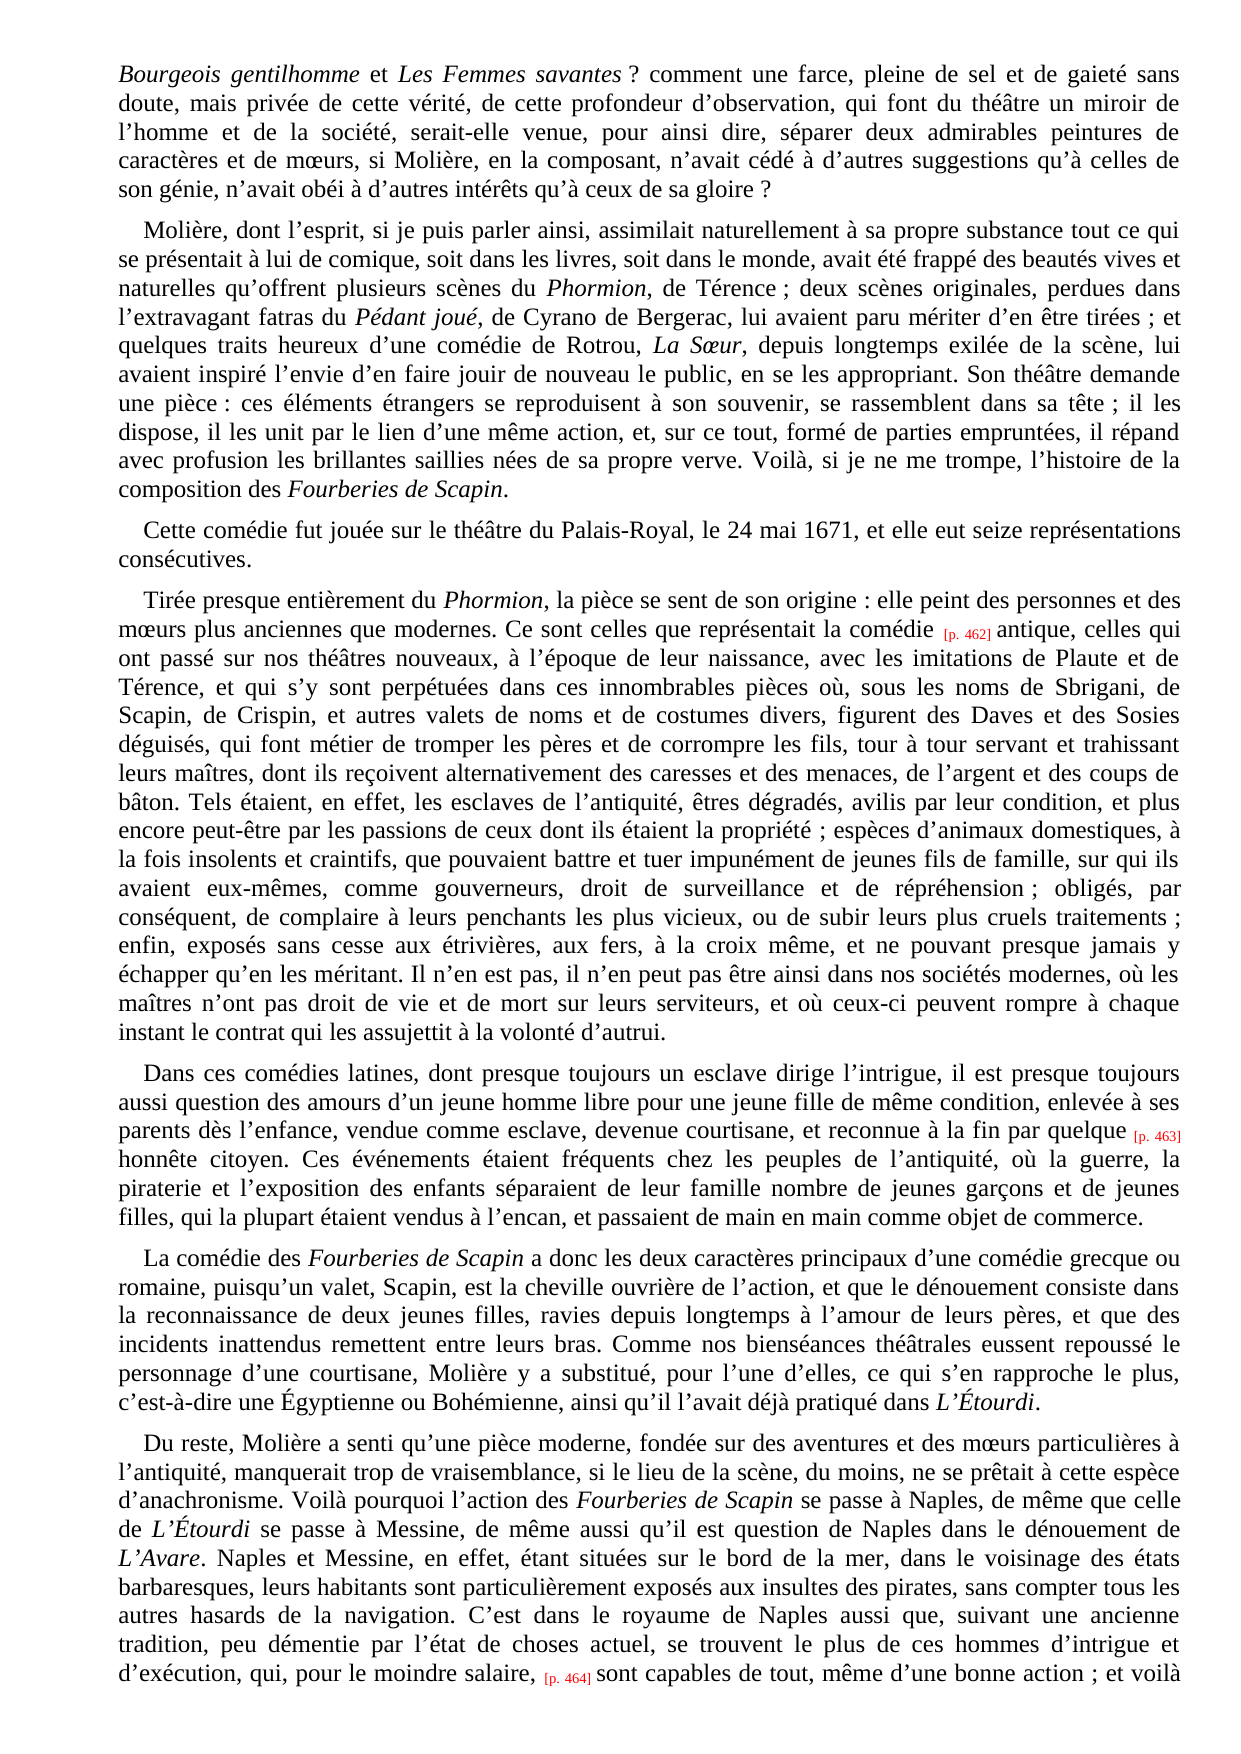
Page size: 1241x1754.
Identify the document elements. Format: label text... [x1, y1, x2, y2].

text Molière, dont l’esprit, si je puis parler ainsi, assimilait naturellement à sa propre substance tout ce qui se présentait à lui de comique, soit dans les livres, soit dans le monde, avait été frappé des beautés vives et naturelles qu’offrent plusieurs scènes du Phormion, de Térence ; deux scènes originales, perdues dans l’extravagant fatras du Pédant joué, de Cyrano de Bergerac, lui avaient paru mériter d’en être tirées ; et quelques traits heureux d’une comédie de Rotrou, La Sœur, depuis longtemps exilée de la scène, lui avaient inspiré l’envie d’en faire jouir de nouveau le public, en se les appropriant. Son théâtre demande une pièce : ces éléments étrangers se reproduisent à son souvenir, se rassemblent dans sa tête ; il les dispose, il les unit par le lien d’une même action, et, sur ce tout, formé de parties empruntées, il répand avec profusion les brillantes saillies nées de sa propre verve. Voilà, si je ne me trompe, l’histoire de la composition des Fourberies de Scapin. [118, 215, 1181, 503]
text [118, 59, 1181, 203]
text Tirée presque entièrement du Phormion, la pièce se sent de son origine : elle peint des personnes et des mœurs plus anciennes que modernes. Ce sont celles que représentait la comédie [p. 462] antique, celles qui ont passé sur nos théâtres nouveaux, à l’époque de leur naissance, avec les imitations de Plaute et de Térence, et qui s’y sont perpétuées dans ces innombrables pièces où, sous les noms de Sbrigani, de Scapin, de Crispin, et autres valets de noms et de costumes divers, figurent des Daves et des Sosies déguisés, qui font métier de tromper les pères et de corrompre les fils, tour à tour servant et trahissant leurs maîtres, dont ils reçoivent alternativement des caresses et des menaces, de l’argent et des coups de bâton. Tels étaient, en effet, les esclaves de l’antiquité, êtres dégradés, avilis par leur condition, et plus encore peut-être par les passions de ceux dont ils étaient la propriété ; espèces d’animaux domestiques, à la fois insolents et craintifs, que pouvaient battre et tuer impunément de jeunes fils de famille, sur qui ils avaient eux-mêmes, comme gouverneurs, droit de surveillance et de répréhension ; obligés, par conséquent, de complaire à leurs penchants les plus vicieux, ou de subir leurs plus cruels traitements ; enfin, exposés sans cesse aux étrivières, aux fers, à la croix même, et ne pouvant presque jamais y échapper qu’en les méritant. Il n’en est pas, il n’en peut pas être ainsi dans nos sociétés modernes, où les maîtres n’ont pas droit de vie et de mort sur leurs serviteurs, et où ceux-ci peuvent rompre à chaque instant le contrat qui les assujettit à la volonté d’autrui. [118, 585, 1181, 1045]
text Dans ces comédies latines, dont presque toujours un esclave dirige l’intrigue, il est presque toujours aussi question des amours d’un jeune homme libre pour une jeune fille de même condition, enlevée à ses parents dès l’enfance, vendue comme esclave, devenue courtisane, et reconnue à la fin par quelque [p. 463] honnête citoyen. Ces événements étaient fréquents chez les peuples de l’antiquité, où la guerre, la piraterie et l’exposition des enfants séparaient de leur famille nombre de jeunes garçons et de jeunes filles, qui la plupart étaient vendus à l’encan, et passaient de main en main comme objet de commerce. [118, 1058, 1181, 1230]
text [118, 1428, 1181, 1687]
text La comédie des Fourberies de Scapin a donc les deux caractères principaux d’une comédie grecque ou romaine, puisqu’un valet, Scapin, est la cheville ouvrière de l’action, et que le dénouement consiste dans la reconnaissance de deux jeunes filles, ravies depuis longtemps à l’amour de leurs pères, et que des incidents inattendus remettent entre leurs bras. Comme nos bienséances théâtrales eussent repoussé le personnage d’une courtisane, Molière y a substitué, pour l’une d’elles, ce qui s’en rapproche le plus, c’est-à-dire une Égyptienne ou Bohémienne, ainsi qu’il l’avait déjà pratiqué dans L’Étourdi. [118, 1243, 1181, 1415]
text Cette comédie fut jouée sur le théâtre du Palais-Royal, le 24 mai 1671, et elle eut seize représentations consécutives. [118, 515, 1181, 573]
